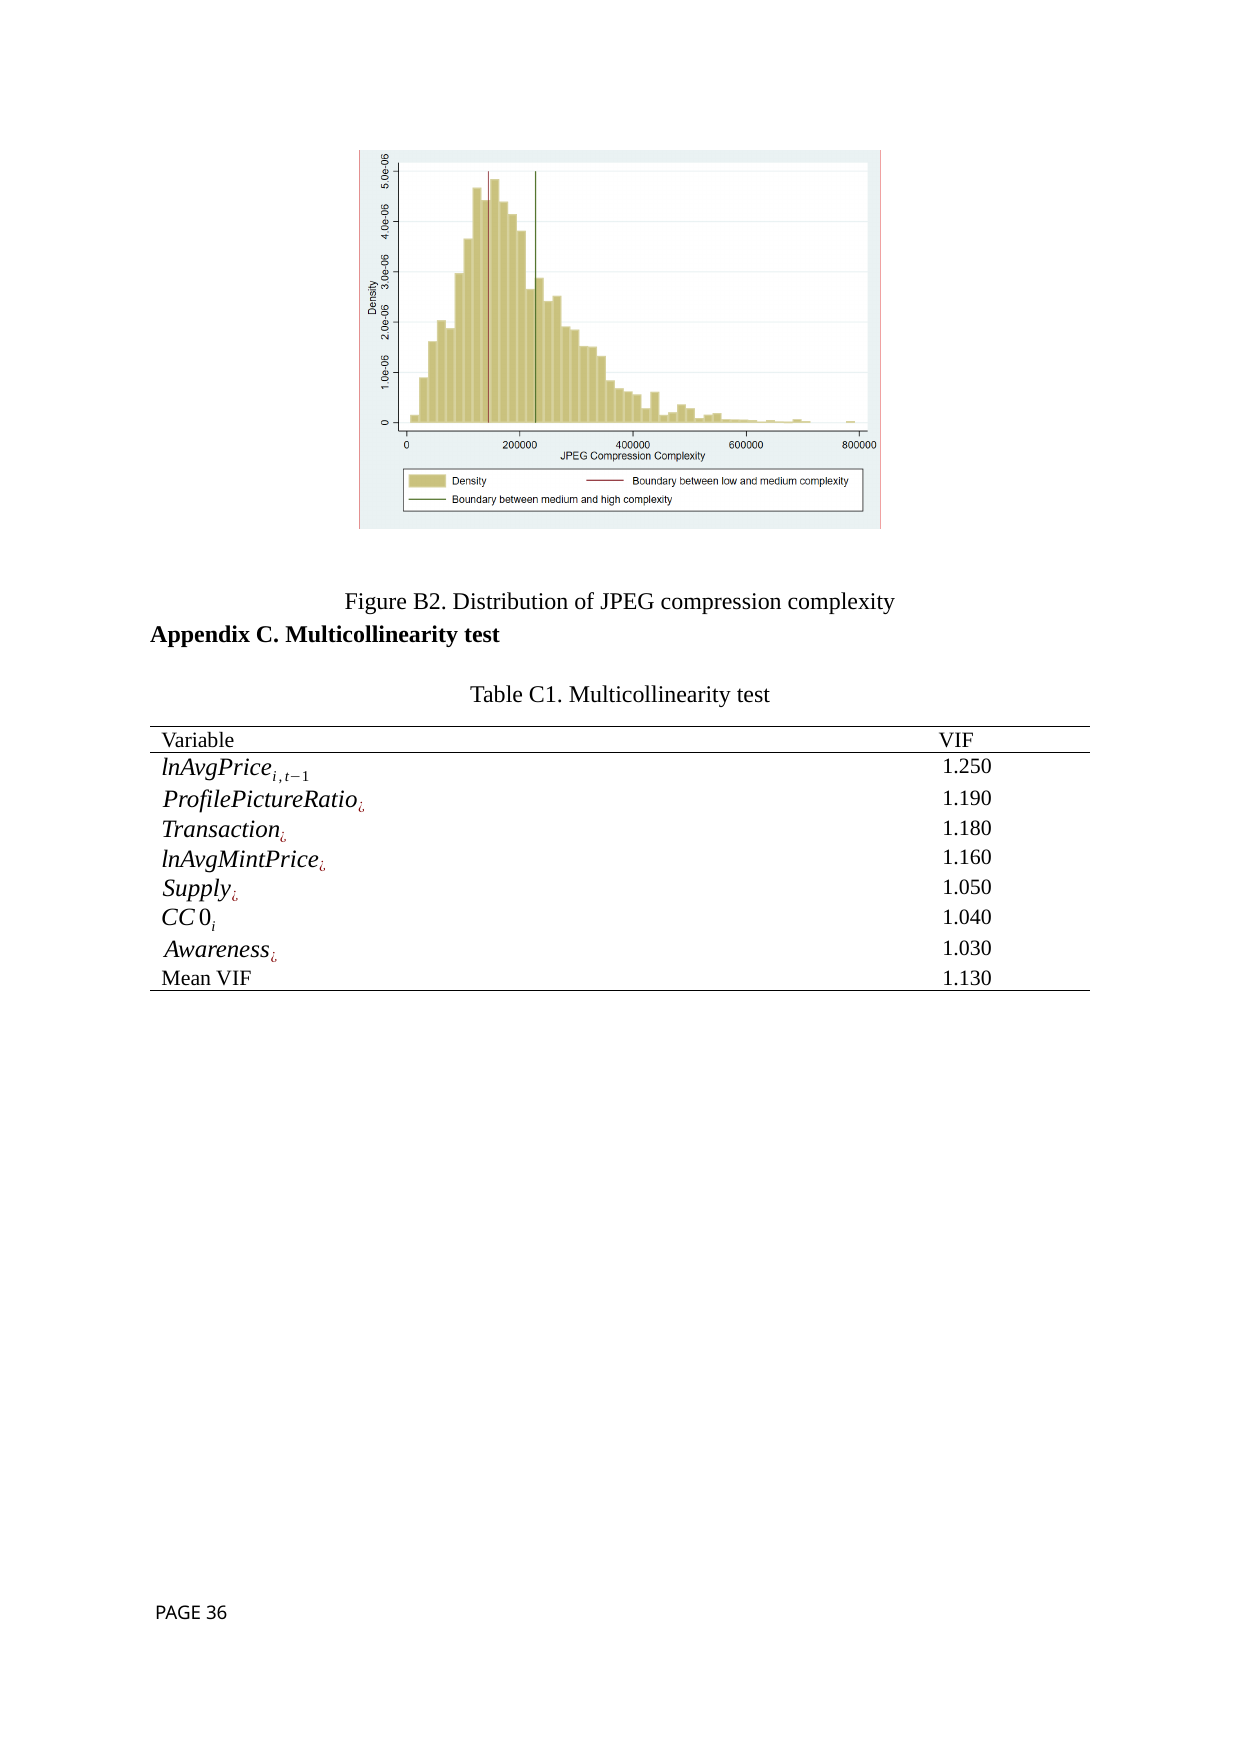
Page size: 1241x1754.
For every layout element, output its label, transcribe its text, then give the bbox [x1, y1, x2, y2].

text Figure B2. Distribution of JPEG compression complexity [150, 585, 1090, 617]
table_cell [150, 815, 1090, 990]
text Appendix C. Multicollinearity test [150, 617, 1090, 650]
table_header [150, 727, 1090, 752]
text Table C1. Multicollinearity test [150, 677, 1090, 710]
picture [359, 150, 881, 529]
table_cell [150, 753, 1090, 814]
